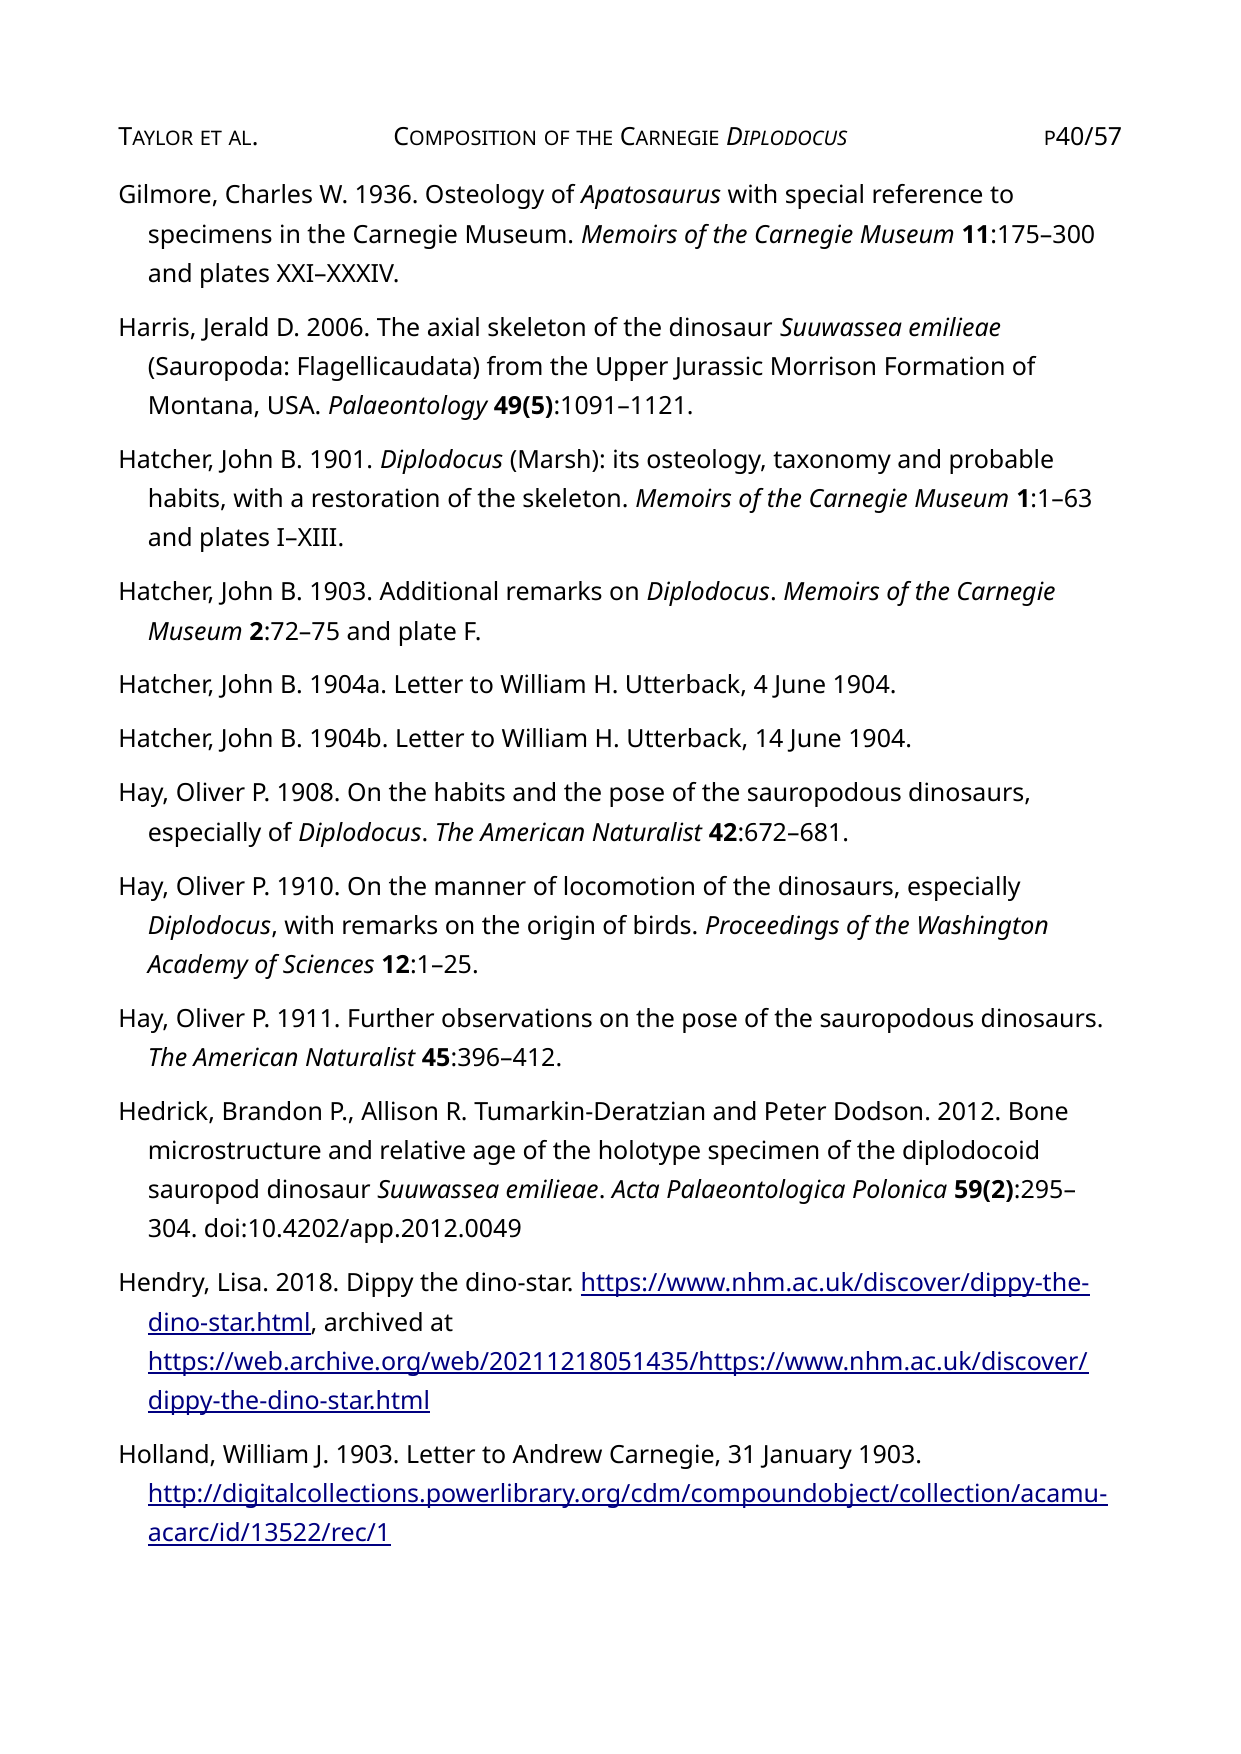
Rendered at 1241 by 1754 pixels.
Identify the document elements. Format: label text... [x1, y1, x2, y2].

text Gilmore, Charles W. 1936. Osteology of Apatosaurus with special reference to specimens in the Carnegie Museum. Memoirs of the Carnegie Museum 11:175–300 and plates XXI–XXXIV. [118, 177, 1122, 289]
text Hedrick, Brandon P., Allison R. Tumarkin-Deratzian and Peter Dodson. 2012. Bone microstructure and relative age of the holotype specimen of the diplodocoid sauropod dinosaur Suuwassea emilieae. Acta Palaeontologica Polonica 59(2):295–304. doi:10.4202/app.2012.0049 [118, 1093, 1122, 1245]
text Hatcher, John B. 1904b. Letter to William H. Utterback, 14 June 1904. [118, 721, 1122, 755]
text Hendry, Lisa. 2018. Dippy the dino-star. https://www.nhm.ac.uk/discover/dippy-the-dino-star.html, archived at https://web.archive.org/web/20211218051435/https://www.nhm.ac.uk/discover/dippy-the-dino-star.html [118, 1265, 1122, 1417]
text Hatcher, John B. 1904a. Letter to William H. Utterback, 4 June 1904. [118, 667, 1122, 701]
text Holland, William J. 1903. Letter to Andrew Carnegie, 31 January 1903. http://digitalcollections.powerlibrary.org/cdm/compoundobject/collection/acamu-acarc/id/13522/rec/1 [118, 1436, 1122, 1549]
text Hay, Oliver P. 1910. On the manner of locomotion of the dinosaurs, especially Diplodocus, with remarks on the origin of birds. Proceedings of the Washington Academy of Sciences 12:1–25. [118, 868, 1122, 981]
text Hay, Oliver P. 1908. On the habits and the pose of the sauropodous dinosaurs, especially of Diplodocus. The American Naturalist 42:672–681. [118, 775, 1122, 848]
text Harris, Jerald D. 2006. The axial skeleton of the dinosaur Suuwassea emilieae (Sauropoda: Flagellicaudata) from the Upper Jurassic Morrison Formation of Montana, USA. Palaeontology 49(5):1091–1121. [118, 309, 1122, 422]
text Hay, Oliver P. 1911. Further observations on the pose of the sauropodous dinosaurs. The American Naturalist 45:396–412. [118, 1000, 1122, 1074]
text Hatcher, John B. 1903. Additional remarks on Diplodocus. Memoirs of the Carnegie Museum 2:72–75 and plate F. [118, 574, 1122, 647]
text Hatcher, John B. 1901. Diplodocus (Marsh): its osteology, taxonomy and probable habits, with a restoration of the skeleton. Memoirs of the Carnegie Museum 1:1–63 and plates I–XIII. [118, 442, 1122, 554]
